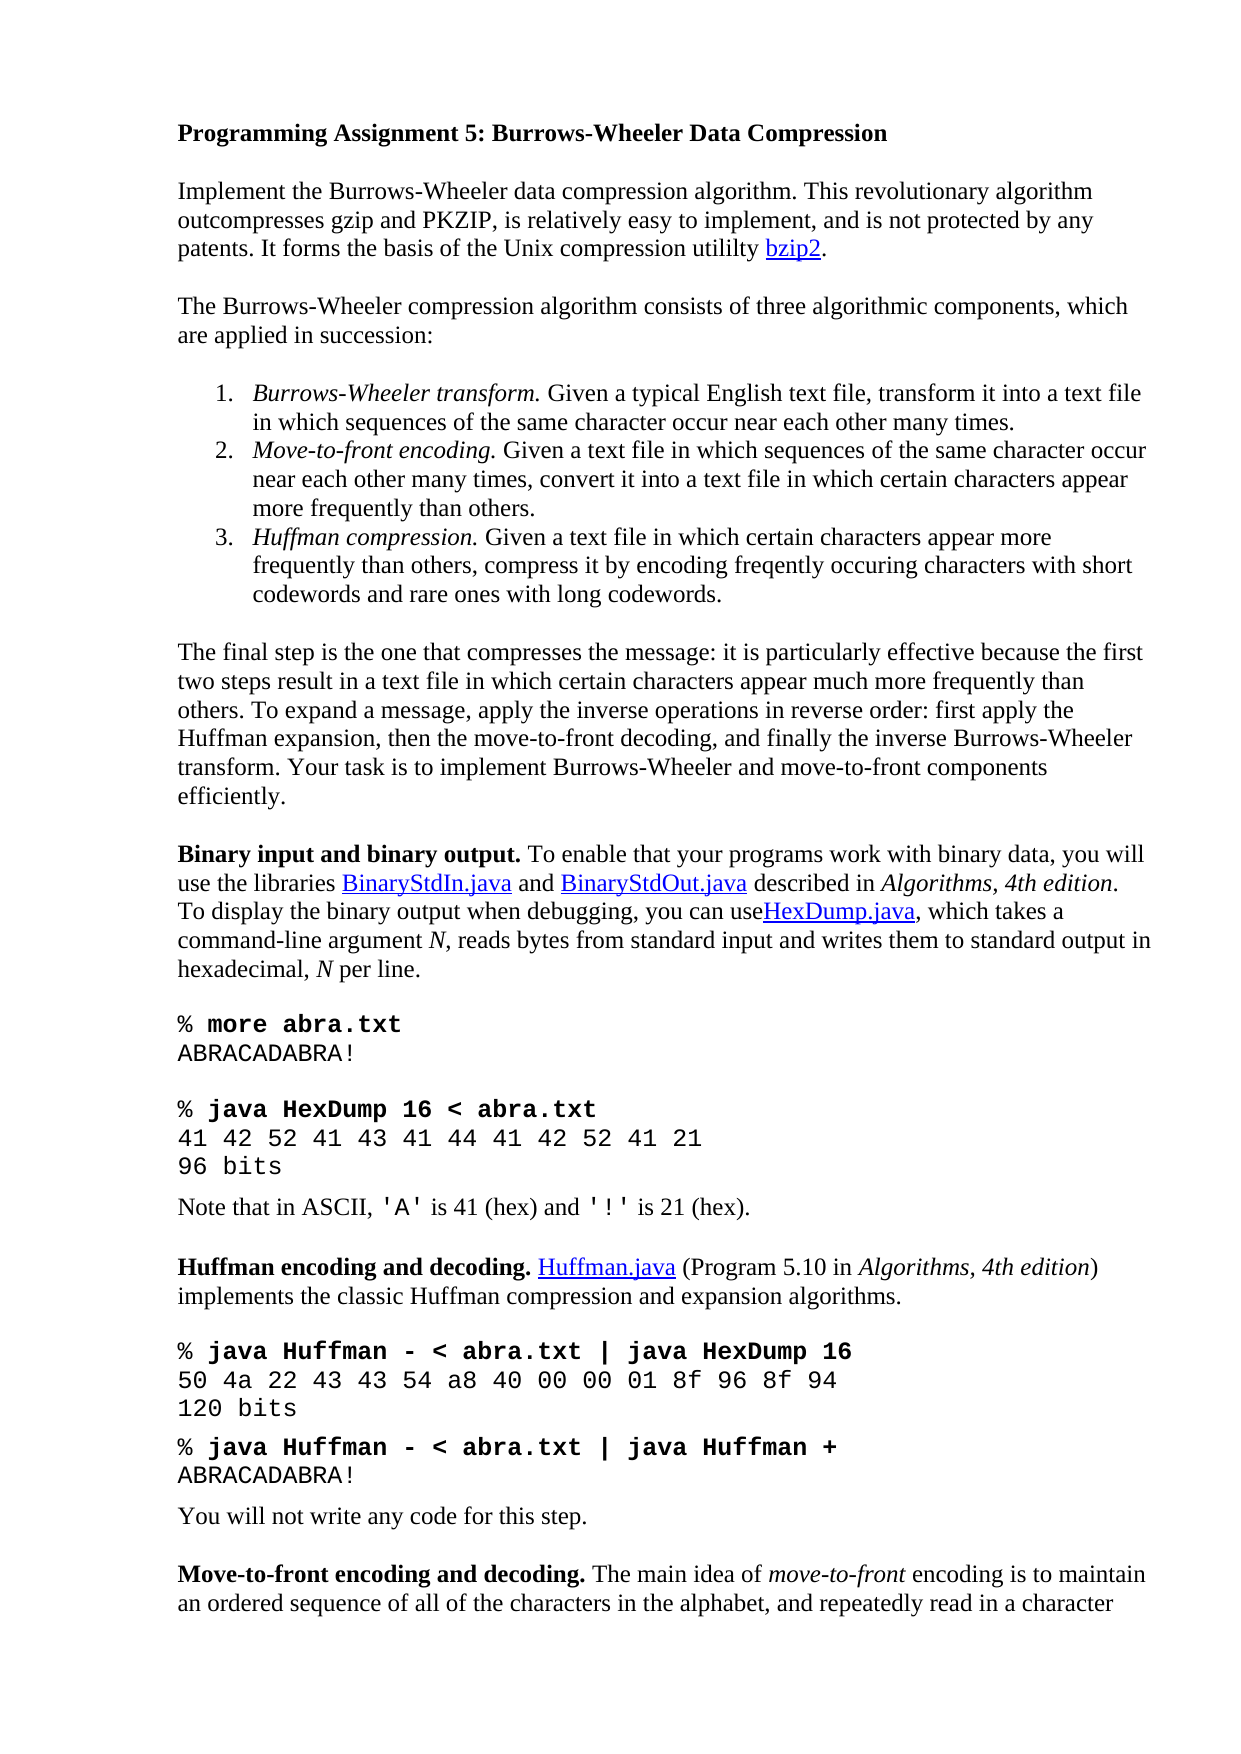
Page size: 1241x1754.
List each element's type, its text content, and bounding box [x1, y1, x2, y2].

text 50 4a 22 43 43 54 a8 40 00 00 01 8f 96 8f 94 [177, 1367, 1152, 1396]
text 120 bits [177, 1396, 1152, 1424]
text Implement the Burrows-Wheeler data compression algorithm. This revolutionary algorithm outcompresses gzip and PKZIP, is relatively easy to implement, and is not protected by any patents. It forms the basis of the Unix compression utililty bzip2. [177, 176, 1152, 262]
text % java Huffman - < abra.txt | java HexDump 16 [177, 1339, 1152, 1367]
text ABRACADABRA! [177, 1463, 1152, 1491]
text % java HexDump 16 < abra.txt [177, 1097, 1152, 1125]
list Burrows-Wheeler transform. Given a typical English text file, transform it into a text file in which sequences of the same character occur near each other many times. [215, 378, 1152, 436]
text Huffman encoding and decoding. Huffman.java (Program 5.10 in Algorithms, 4th edition) implements the classic Huffman compression and expansion algorithms. [177, 1252, 1152, 1310]
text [177, 1559, 1152, 1617]
list Huffman compression. Given a text file in which certain characters appear more frequently than others, compress it by encoding freqently occuring characters with short codewords and rare ones with long codewords. [215, 522, 1152, 608]
text 41 42 52 41 43 41 44 41 42 52 41 21 [177, 1125, 1152, 1153]
text 96 bits [177, 1153, 1152, 1182]
text The final step is the one that compresses the message: it is particularly effective because the first two steps result in a text file in which certain characters appear much more frequently than others. To expand a message, apply the inverse operations in reverse order: first apply the Huffman expansion, then the move-to-front decoding, and finally the inverse Burrows-Wheeler transform. Your task is to implement Burrows-Wheeler and move-to-front components efficiently. [177, 637, 1152, 810]
list Move-to-front encoding. Given a text file in which sequences of the same character occur near each other many times, convert it into a text file in which certain characters appear more frequently than others. [215, 436, 1152, 522]
text Binary input and binary output. To enable that your programs work with binary data, you will use the libraries BinaryStdIn.java and BinaryStdOut.java described in Algorithms, 4th edition. To display the binary output when debugging, you can useHexDump.java, which takes a command-line argument N, reads bytes from standard input and writes them to standard output in hexadecimal, N per line. [177, 839, 1152, 983]
text The Burrows-Wheeler compression algorithm consists of three algorithmic components, which are applied in succession: [177, 291, 1152, 349]
text You will not write any code for this step. [177, 1501, 1152, 1530]
text ABRACADABRA! [177, 1040, 1152, 1068]
text % more abra.txt [177, 1012, 1152, 1040]
text Programming Assignment 5: Burrows-Wheeler Data Compression [177, 118, 1152, 147]
text Note that in ASCII, 'A' is 41 (hex) and '!' is 21 (hex). [177, 1192, 1152, 1223]
text % java Huffman - < abra.txt | java Huffman + [177, 1434, 1152, 1463]
